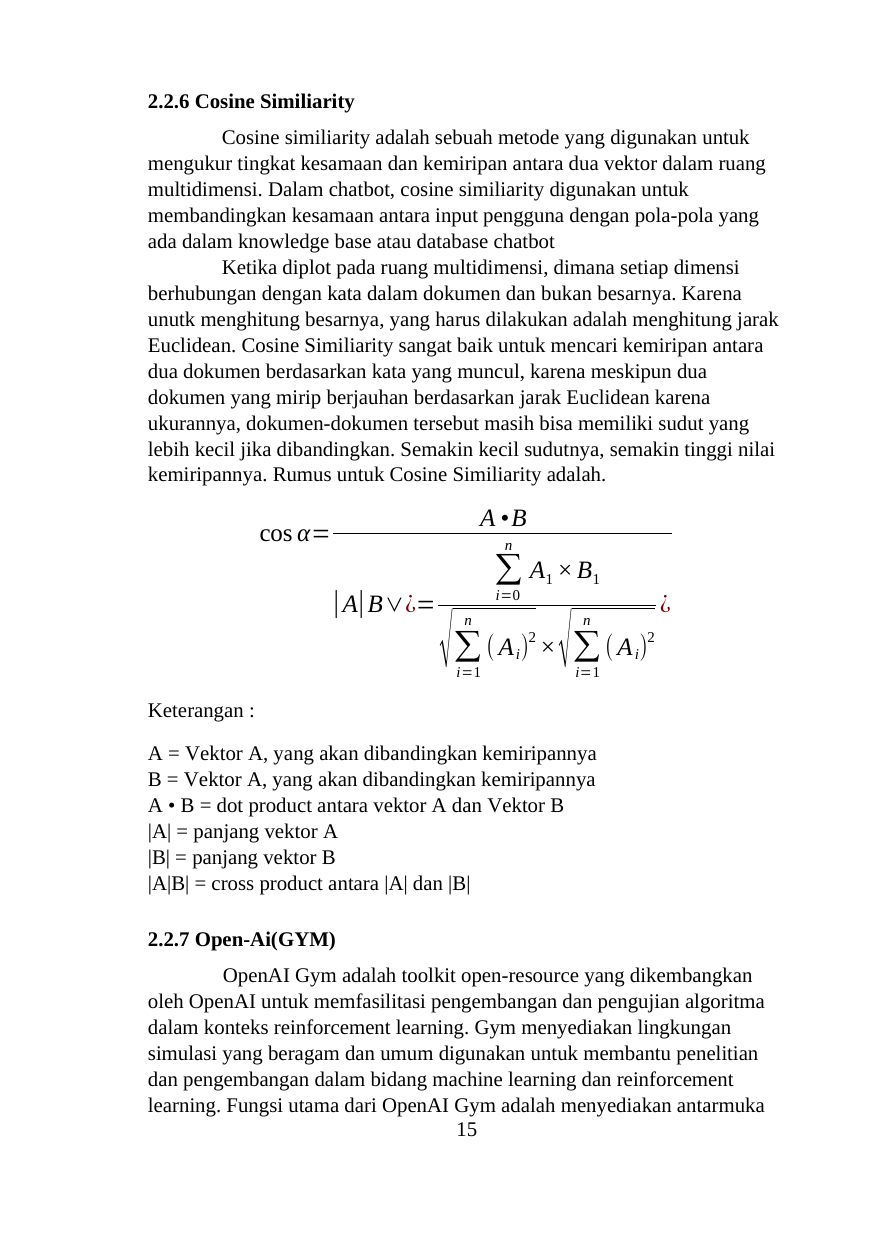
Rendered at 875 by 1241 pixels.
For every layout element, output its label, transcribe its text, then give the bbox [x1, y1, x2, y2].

subtitle 2.2.7 Open-Ai(GYM) [148, 927, 785, 951]
text A • B = dot product antara vektor A dan Vektor B [148, 793, 785, 817]
subtitle 2.2.6 Cosine Similiarity [148, 89, 785, 113]
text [148, 963, 785, 1117]
text |B| = panjang vektor B [148, 844, 785, 869]
text Ketika diplot pada ruang multidimensi, dimana setiap dimensi berhubungan dengan kata dalam dokumen dan bukan besarnya. Karena unutk menghitung besarnya, yang harus dilakukan adalah menghitung jarak Euclidean. Cosine Similiarity sangat baik untuk mencari kemiripan antara dua dokumen berdasarkan kata yang muncul, karena meskipun dua dokumen yang mirip berjauhan berdasarkan jarak Euclidean karena ukurannya, dokumen-dokumen tersebut masih bisa memiliki sudut yang lebih kecil jika dibandingkan. Semakin kecil sudutnya, semakin tinggi nilai kemiripannya. Rumus untuk Cosine Similiarity adalah. [148, 255, 785, 486]
text B = Vektor A, yang akan dibandingkan kemiripannya [148, 767, 785, 791]
text Keterangan : [148, 698, 785, 722]
text |A| = panjang vektor A [148, 819, 785, 843]
text Cosine similiarity adalah sebuah metode yang digunakan untuk mengukur tingkat kesamaan dan kemiripan antara dua vektor dalam ruang multidimensi. Dalam chatbot, cosine similiarity digunakan untuk membandingkan kesamaan antara input pengguna dengan pola-pola yang ada dalam knowledge base atau database chatbot [148, 125, 785, 253]
text A = Vektor A, yang akan dibandingkan kemiripannya [148, 741, 785, 765]
text |A|B| = cross product antara |A| dan |B| [148, 871, 785, 894]
